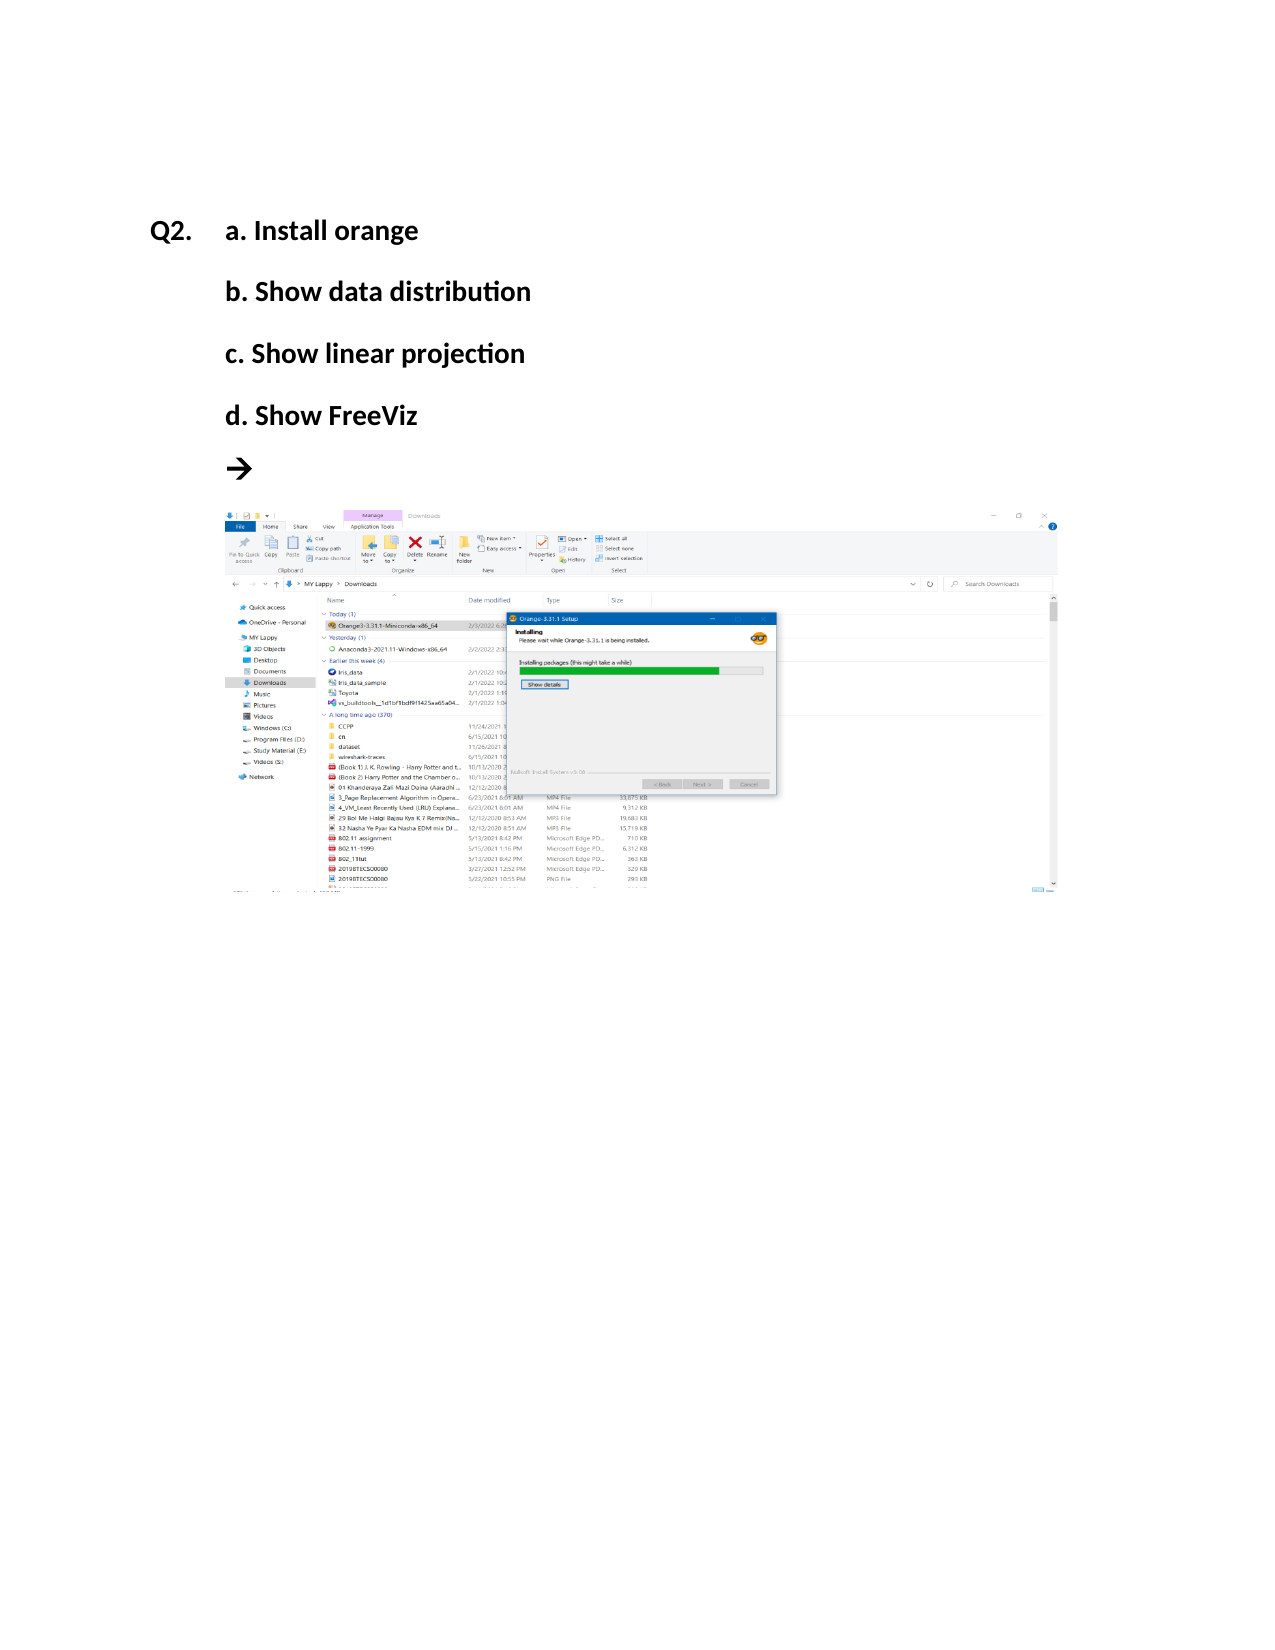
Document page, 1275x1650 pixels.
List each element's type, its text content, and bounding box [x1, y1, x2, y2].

text b. Show data distribution [150, 273, 1125, 309]
text Q2. a. Install orange [150, 212, 1125, 247]
picture [225, 510, 1058, 892]
text d. Show FreeViz [150, 397, 1125, 433]
text c. Show linear projection [150, 335, 1125, 371]
